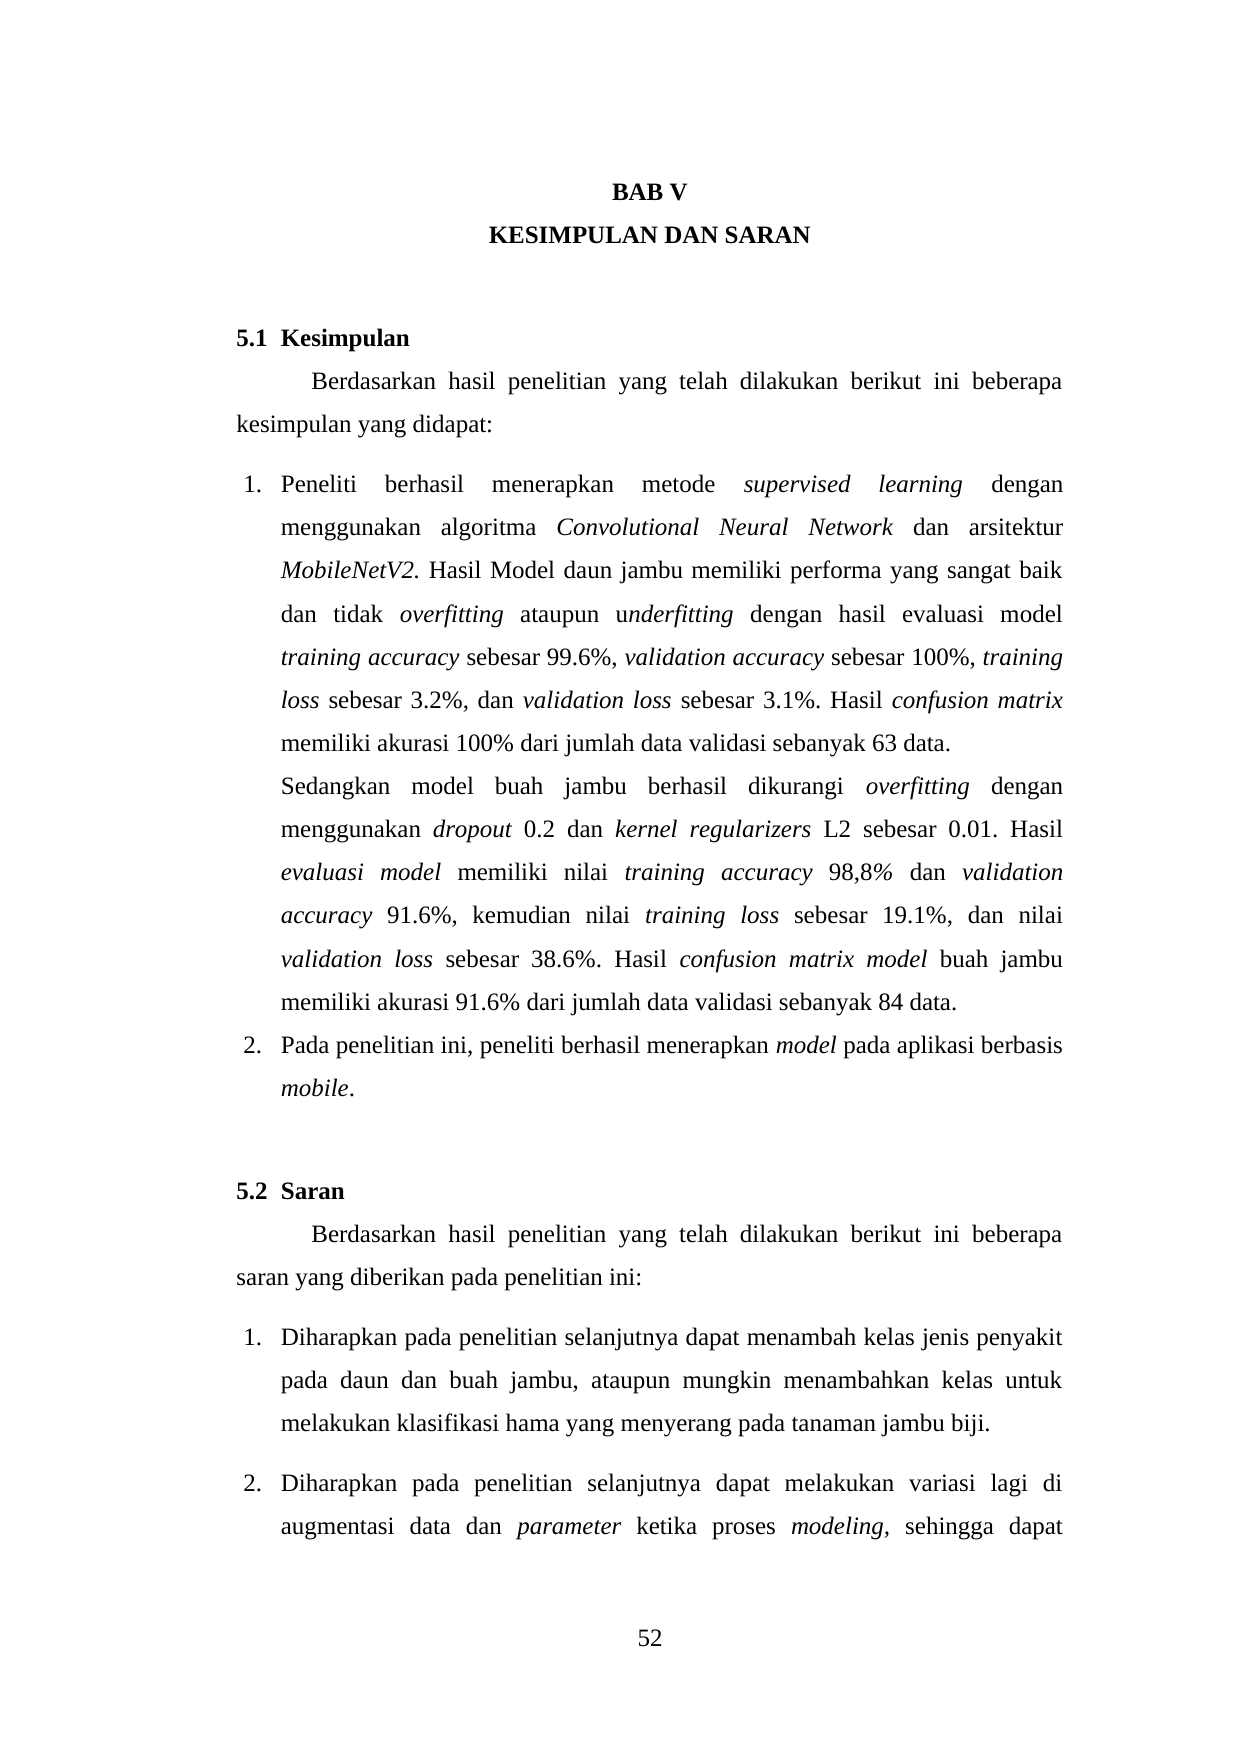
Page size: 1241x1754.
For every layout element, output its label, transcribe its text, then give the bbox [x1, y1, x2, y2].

list Pada penelitian ini, peneliti berhasil menerapkan model pada aplikasi berbasis mobile. [243, 1030, 1063, 1102]
list Peneliti berhasil menerapkan metode supervised learning dengan menggunakan algoritma Convolutional Neural Network dan arsitektur MobileNetV2. Hasil Model daun jambu memiliki performa yang sangat baik dan tidak overfitting ataupun underfitting dengan hasil evaluasi model training accuracy sebesar 99.6%, validation accuracy sebesar 100%, training loss sebesar 3.2%, dan validation loss sebesar 3.1%. Hasil confusion matrix memiliki akurasi 100% dari jumlah data validasi sebanyak 63 data. [243, 469, 1063, 757]
subtitle BAB V [236, 177, 1063, 206]
text Berdasarkan hasil penelitian yang telah dilakukan berikut ini beberapa kesimpulan yang didapat: [236, 366, 1063, 438]
subtitle Kesimpulan [236, 323, 1063, 352]
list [243, 1468, 1063, 1540]
subtitle Saran [236, 1176, 1063, 1205]
list Sedangkan model buah jambu berhasil dikurangi overfitting dengan menggunakan dropout 0.2 dan kernel regularizers L2 sebesar 0.01. Hasil evaluasi model memiliki nilai training accuracy 98,8% dan validation accuracy 91.6%, kemudian nilai training loss sebesar 19.1%, dan nilai validation loss sebesar 38.6%. Hasil confusion matrix model buah jambu memiliki akurasi 91.6% dari jumlah data validasi sebanyak 84 data. [281, 771, 1063, 1016]
list Diharapkan pada penelitian selanjutnya dapat menambah kelas jenis penyakit pada daun dan buah jambu, ataupun mungkin menambahkan kelas untuk melakukan klasifikasi hama yang menyerang pada tanaman jambu biji. [243, 1322, 1063, 1437]
text KESIMPULAN DAN SARAN [236, 220, 1063, 249]
text Berdasarkan hasil penelitian yang telah dilakukan berikut ini beberapa saran yang diberikan pada penelitian ini: [236, 1219, 1063, 1291]
